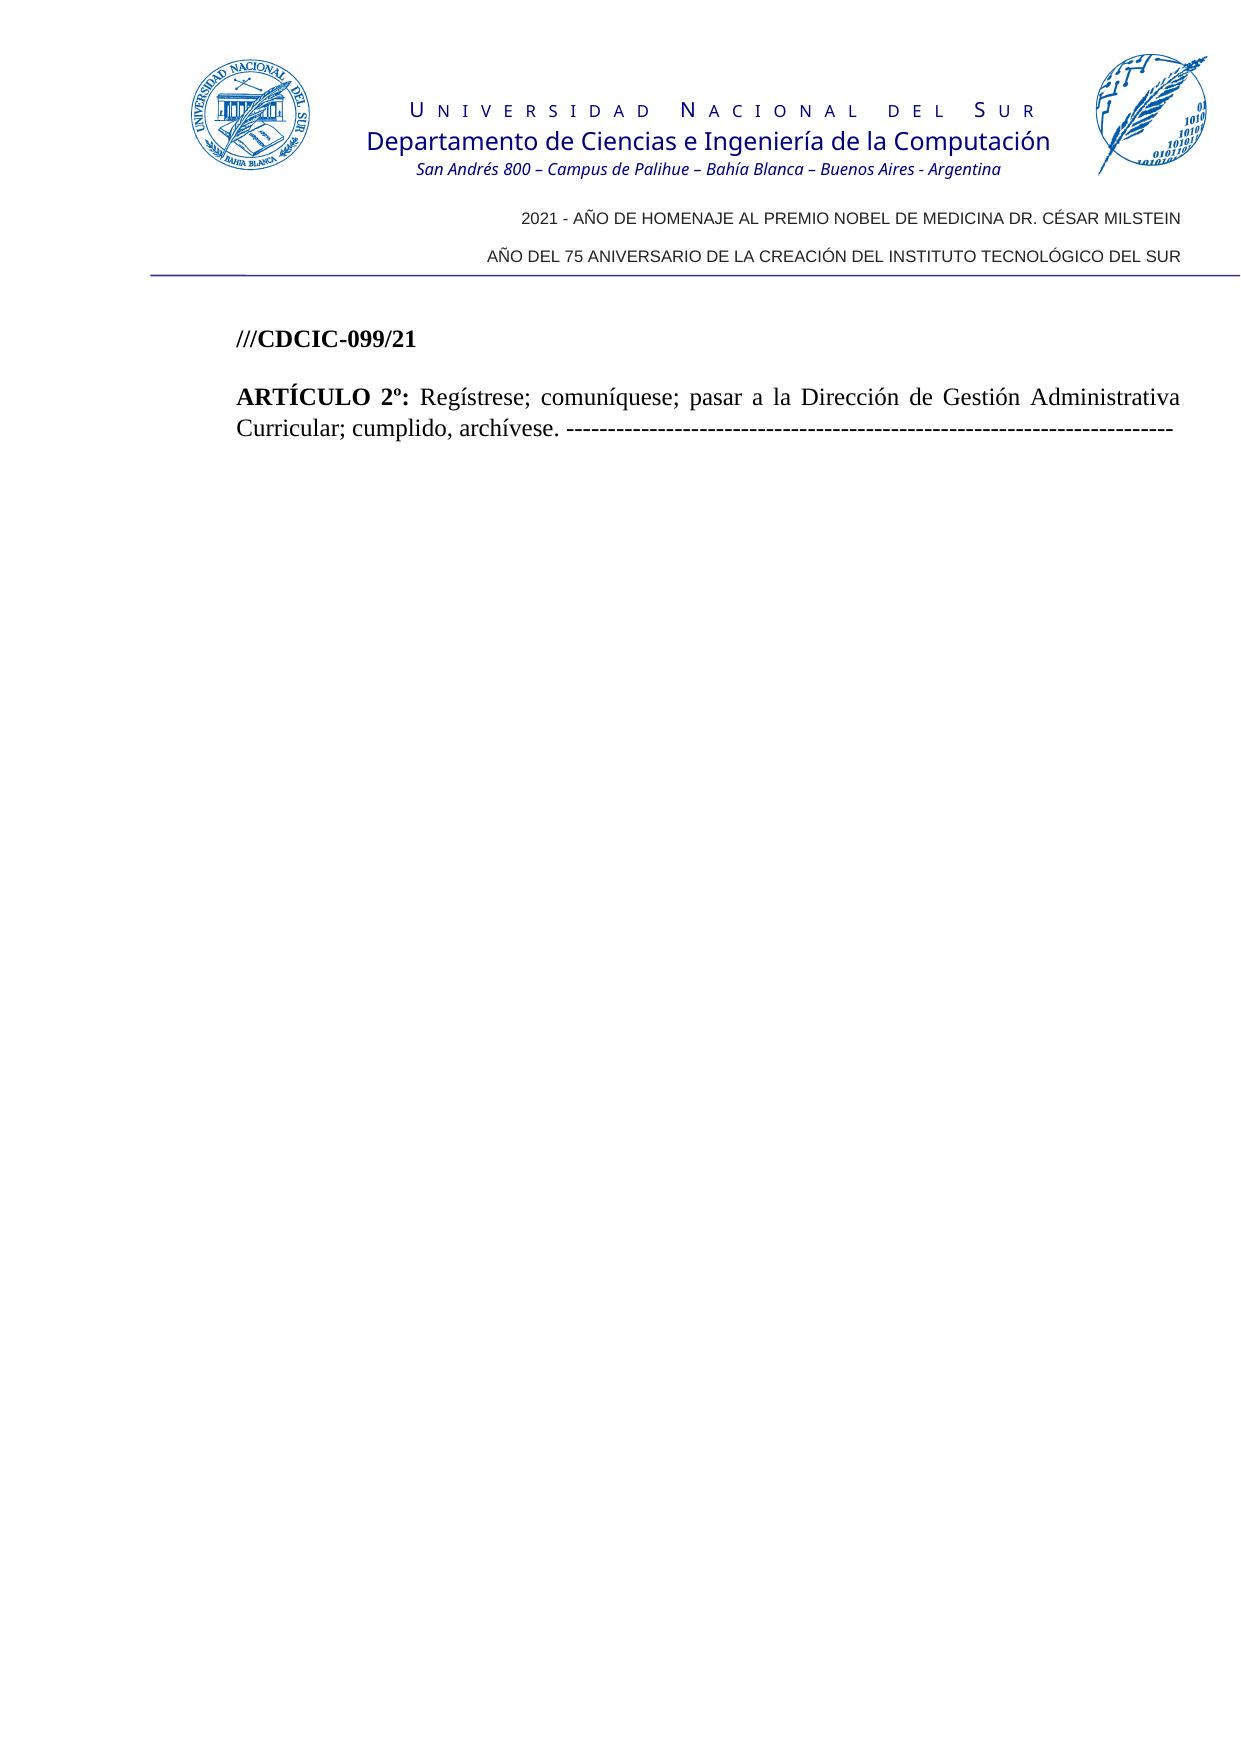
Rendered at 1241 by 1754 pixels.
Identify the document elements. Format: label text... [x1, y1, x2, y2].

picture [1095, 53, 1209, 176]
text ///CDCIC-099/21 [236, 324, 1181, 353]
text ARTÍCULO 2º: Regístrese; comuníquese; pasar a la Dirección de Gestión Administrativa Curricular; cumplido, archívese. ------------------------------------------------------------------------- [236, 382, 1181, 441]
picture [187, 53, 315, 174]
